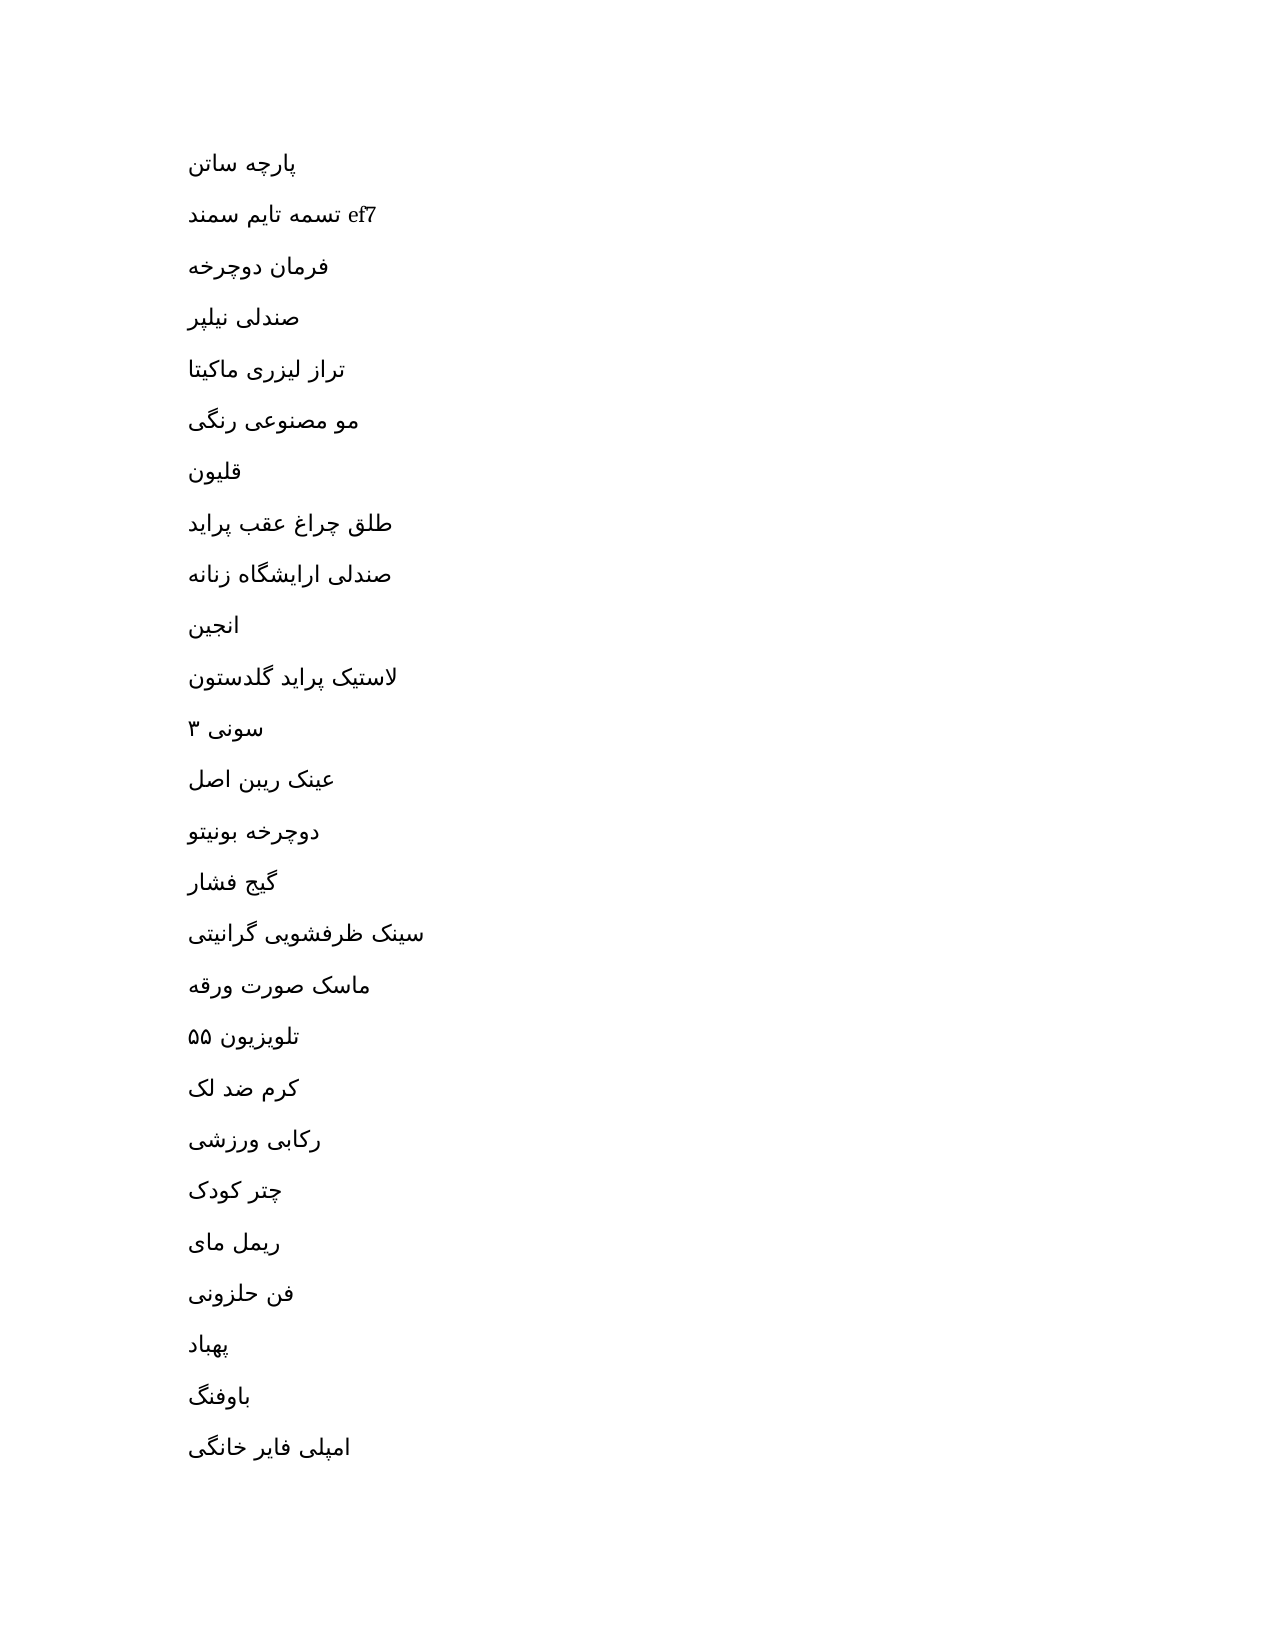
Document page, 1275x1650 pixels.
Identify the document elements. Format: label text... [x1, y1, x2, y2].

table_cell تراز لیزری ماکیتا [176, 356, 1076, 407]
table_cell صندلی ارایشگاه زنانه [176, 561, 1076, 612]
table_cell تلویزیون ۵۵ [176, 1023, 1076, 1075]
table_cell باوفنگ [176, 1383, 1076, 1434]
table_cell عینک ریبن اصل [176, 767, 1076, 818]
table_cell فن حلزونی [176, 1280, 1076, 1331]
table_cell لاستیک پراید گلدستون [176, 664, 1076, 715]
table_cell کرم ضد لک [176, 1075, 1076, 1126]
table_cell چتر کودک [176, 1178, 1076, 1229]
table_cell فرمان دوچرخه [176, 253, 1076, 304]
table_cell مو مصنوعی رنگی [176, 407, 1076, 458]
table_cell تسمه تایم سمند ef7 [176, 201, 1076, 253]
table_cell گیج فشار [176, 869, 1076, 921]
table_cell سینک ظرفشویی گرانیتی [176, 921, 1076, 972]
table_cell پهباد [176, 1331, 1076, 1383]
table_cell دوچرخه بونیتو [176, 818, 1076, 869]
table_cell رکابی ورزشی [176, 1126, 1076, 1177]
table_cell ریمل مای [176, 1229, 1076, 1280]
table_cell امپلی فایر خانگی [176, 1434, 1076, 1486]
table_cell ماسک صورت ورقه [176, 972, 1076, 1023]
table_cell صندلی نیلپر [176, 304, 1076, 356]
table_cell سونی ۳ [176, 715, 1076, 767]
table_cell انجین [176, 613, 1076, 664]
table_cell پارچه ساتن [176, 150, 1076, 201]
table_cell طلق چراغ عقب پراید [176, 510, 1076, 561]
table_cell قلیون [176, 459, 1076, 510]
